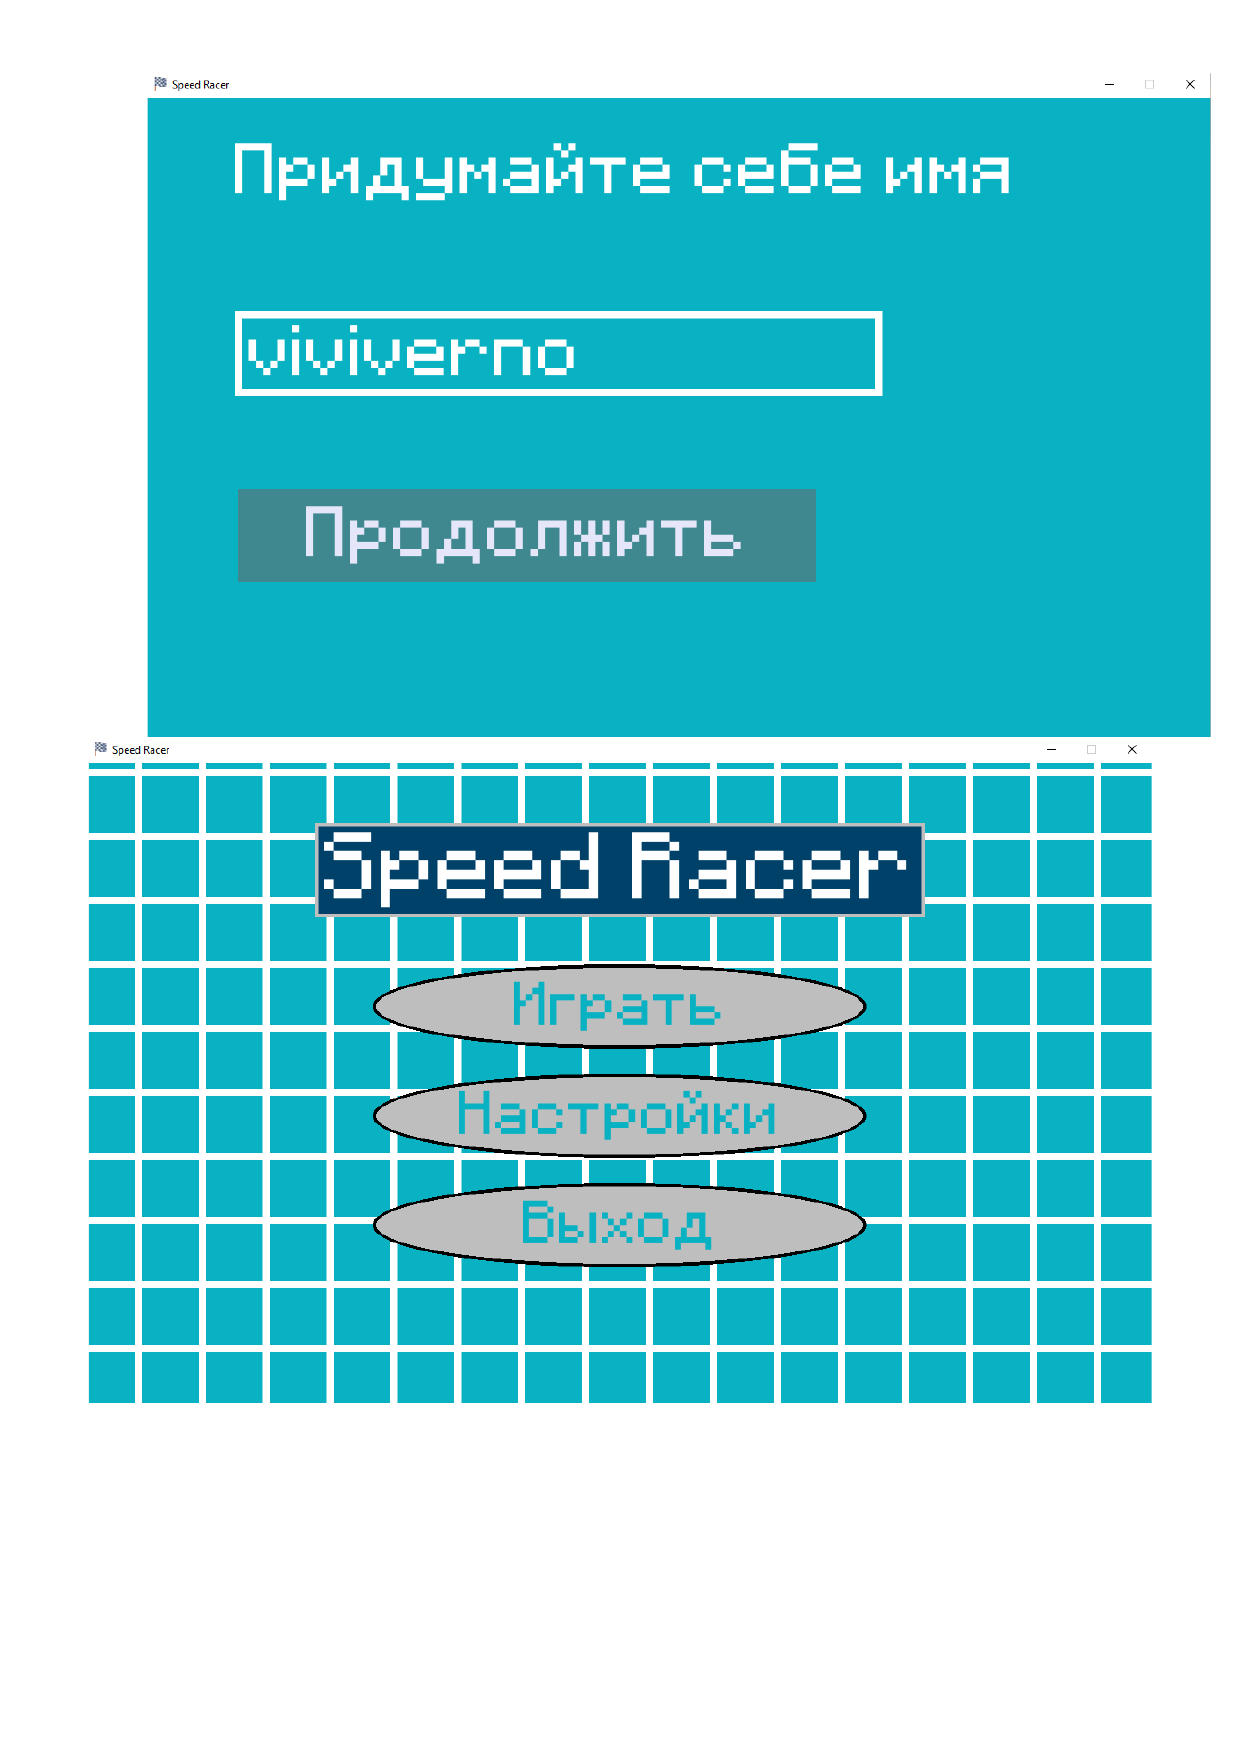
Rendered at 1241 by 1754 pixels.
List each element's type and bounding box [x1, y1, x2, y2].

picture [88, 738, 1152, 1403]
picture [147, 73, 1211, 737]
